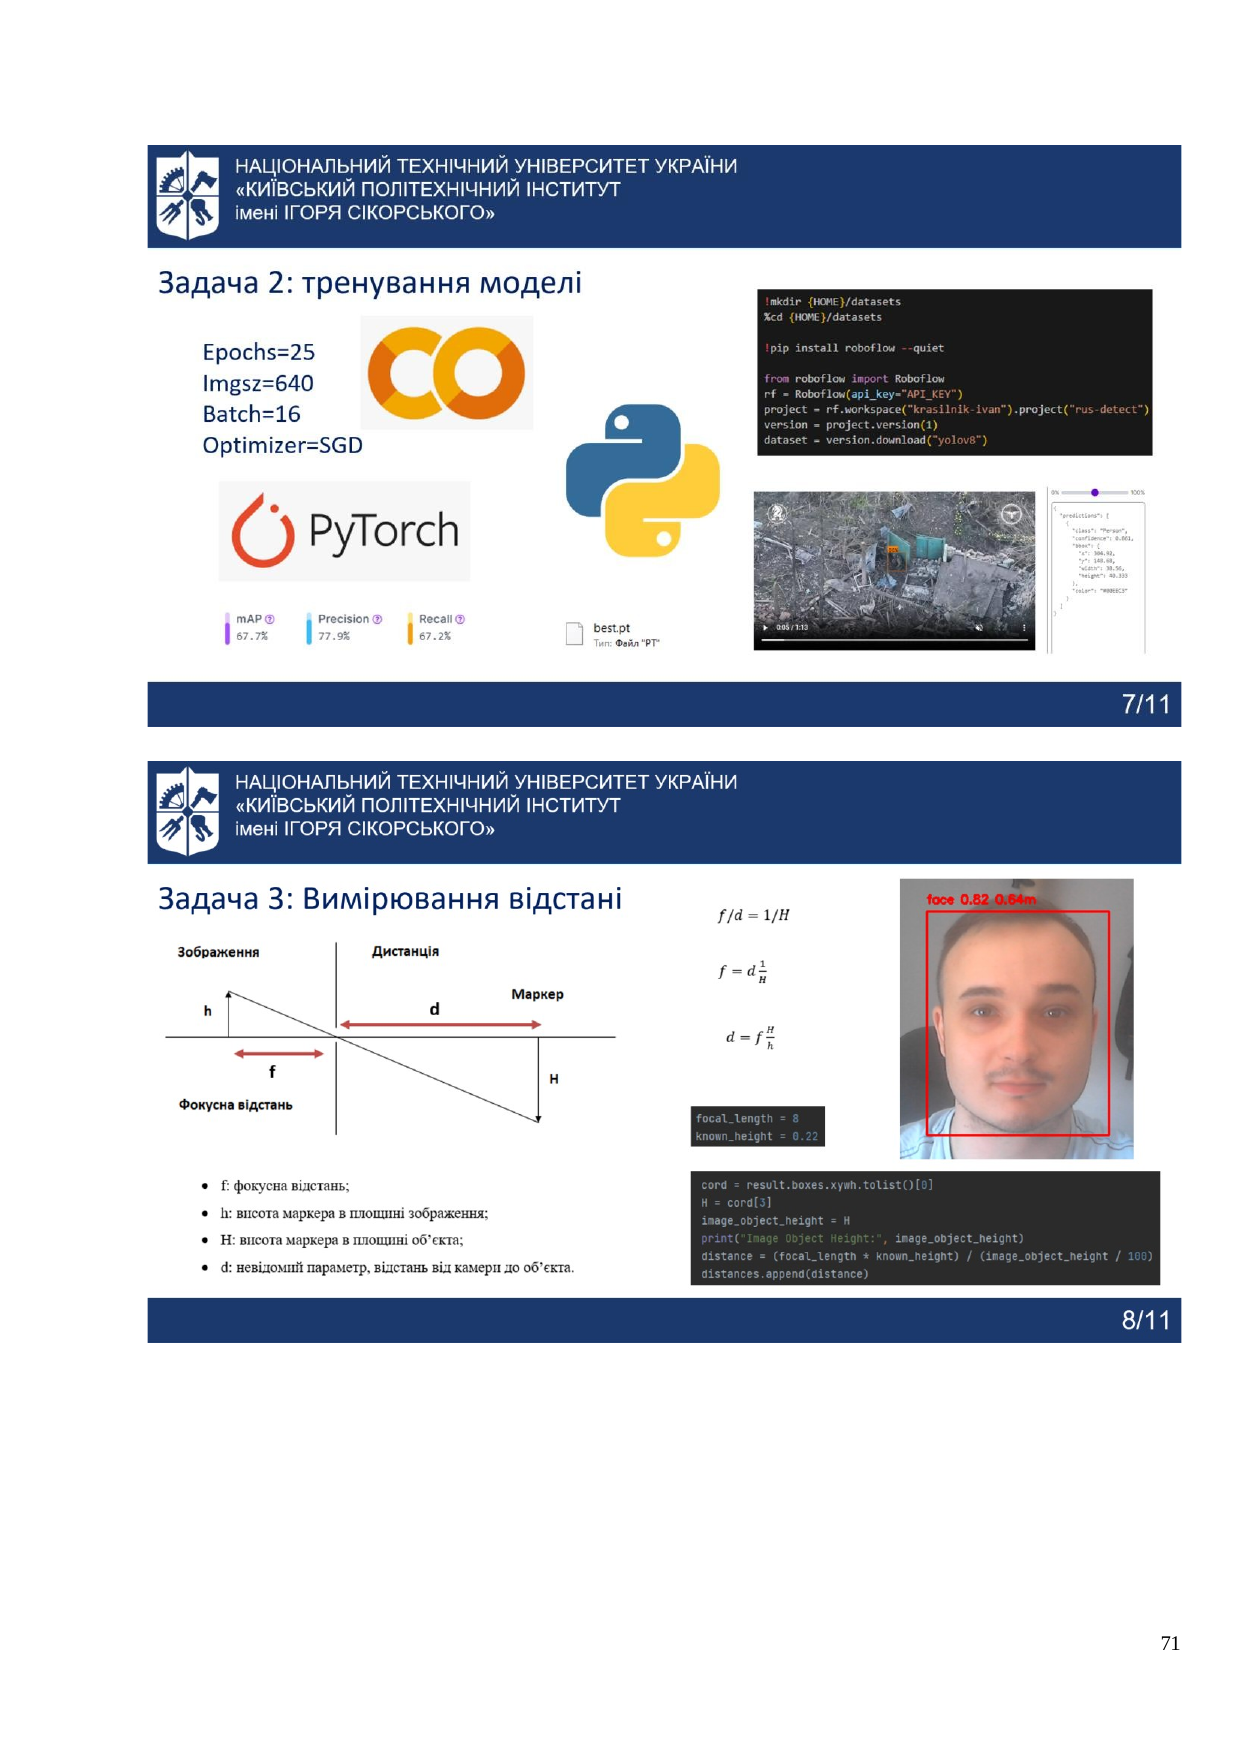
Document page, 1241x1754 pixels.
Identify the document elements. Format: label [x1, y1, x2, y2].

picture [147, 761, 1182, 1343]
picture [147, 145, 1182, 727]
